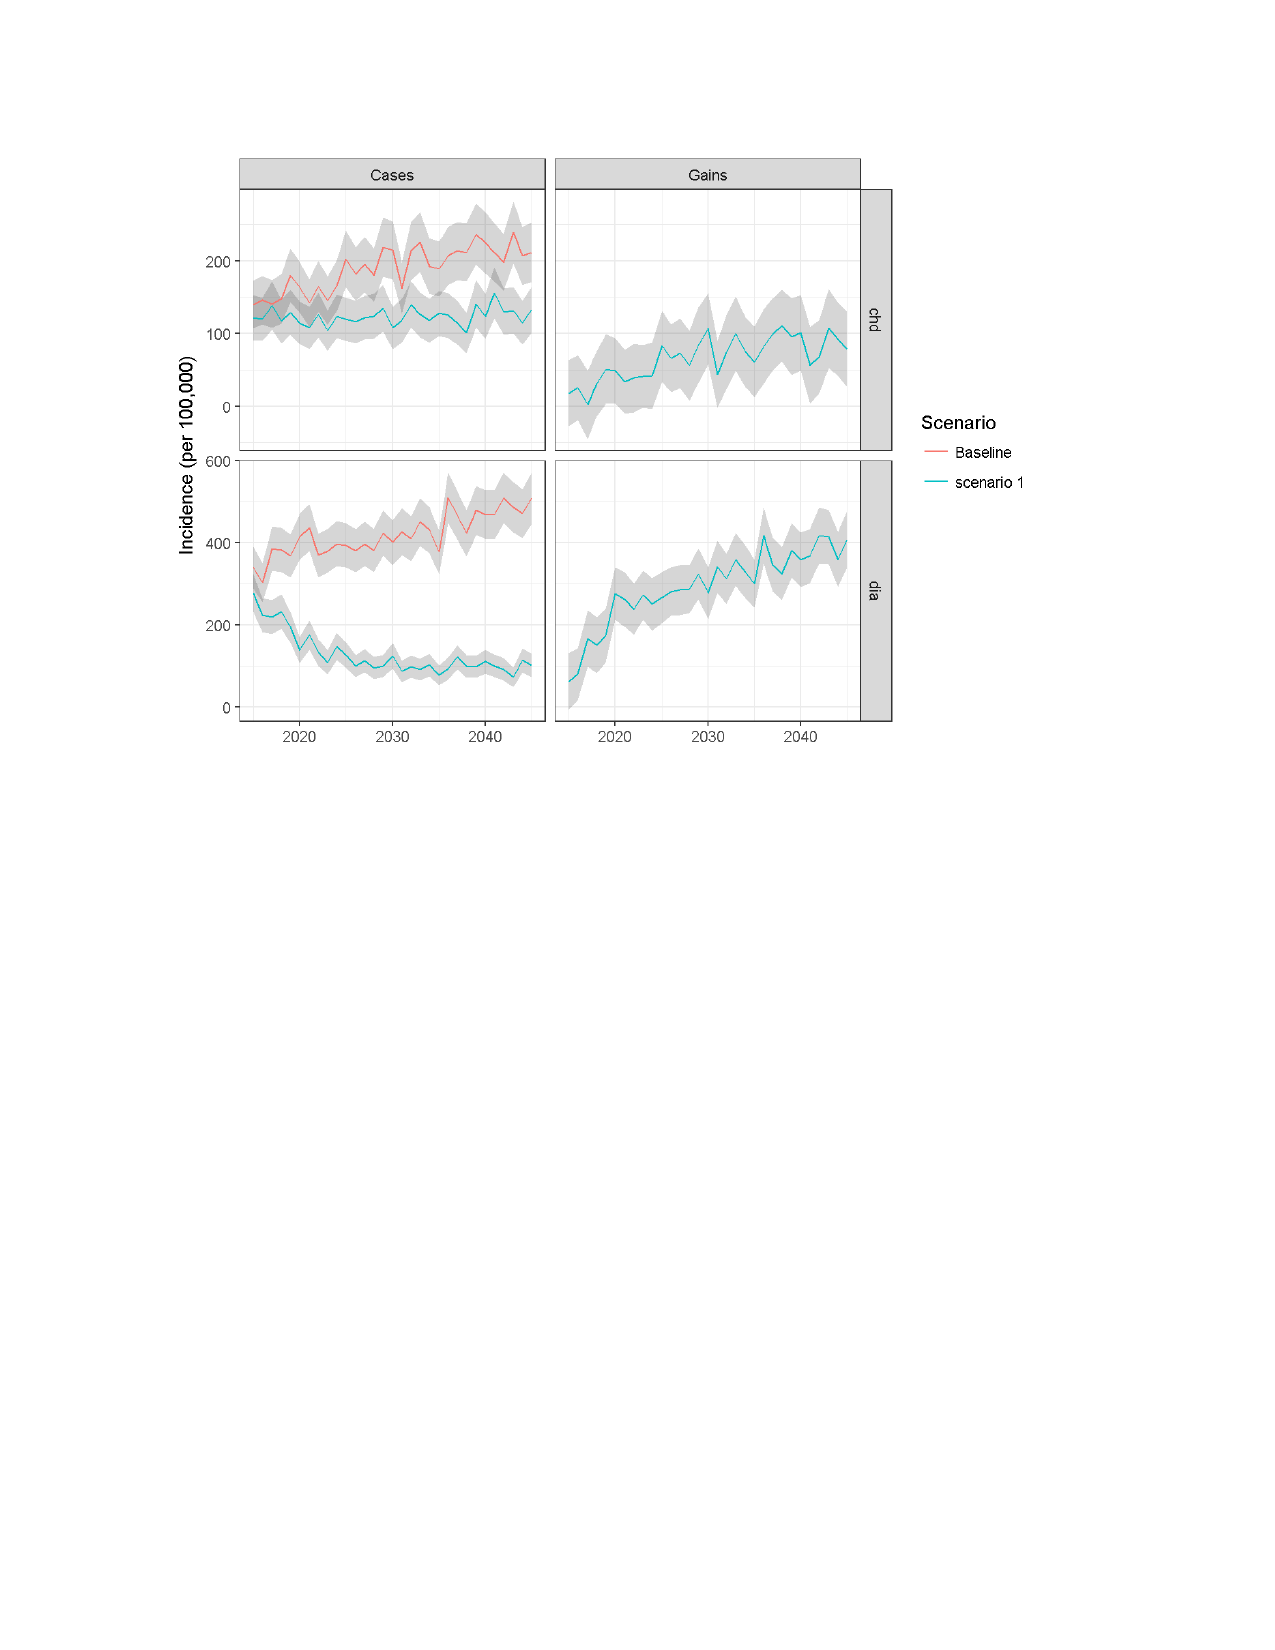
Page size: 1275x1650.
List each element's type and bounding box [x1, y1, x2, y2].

picture [168, 150, 1044, 775]
